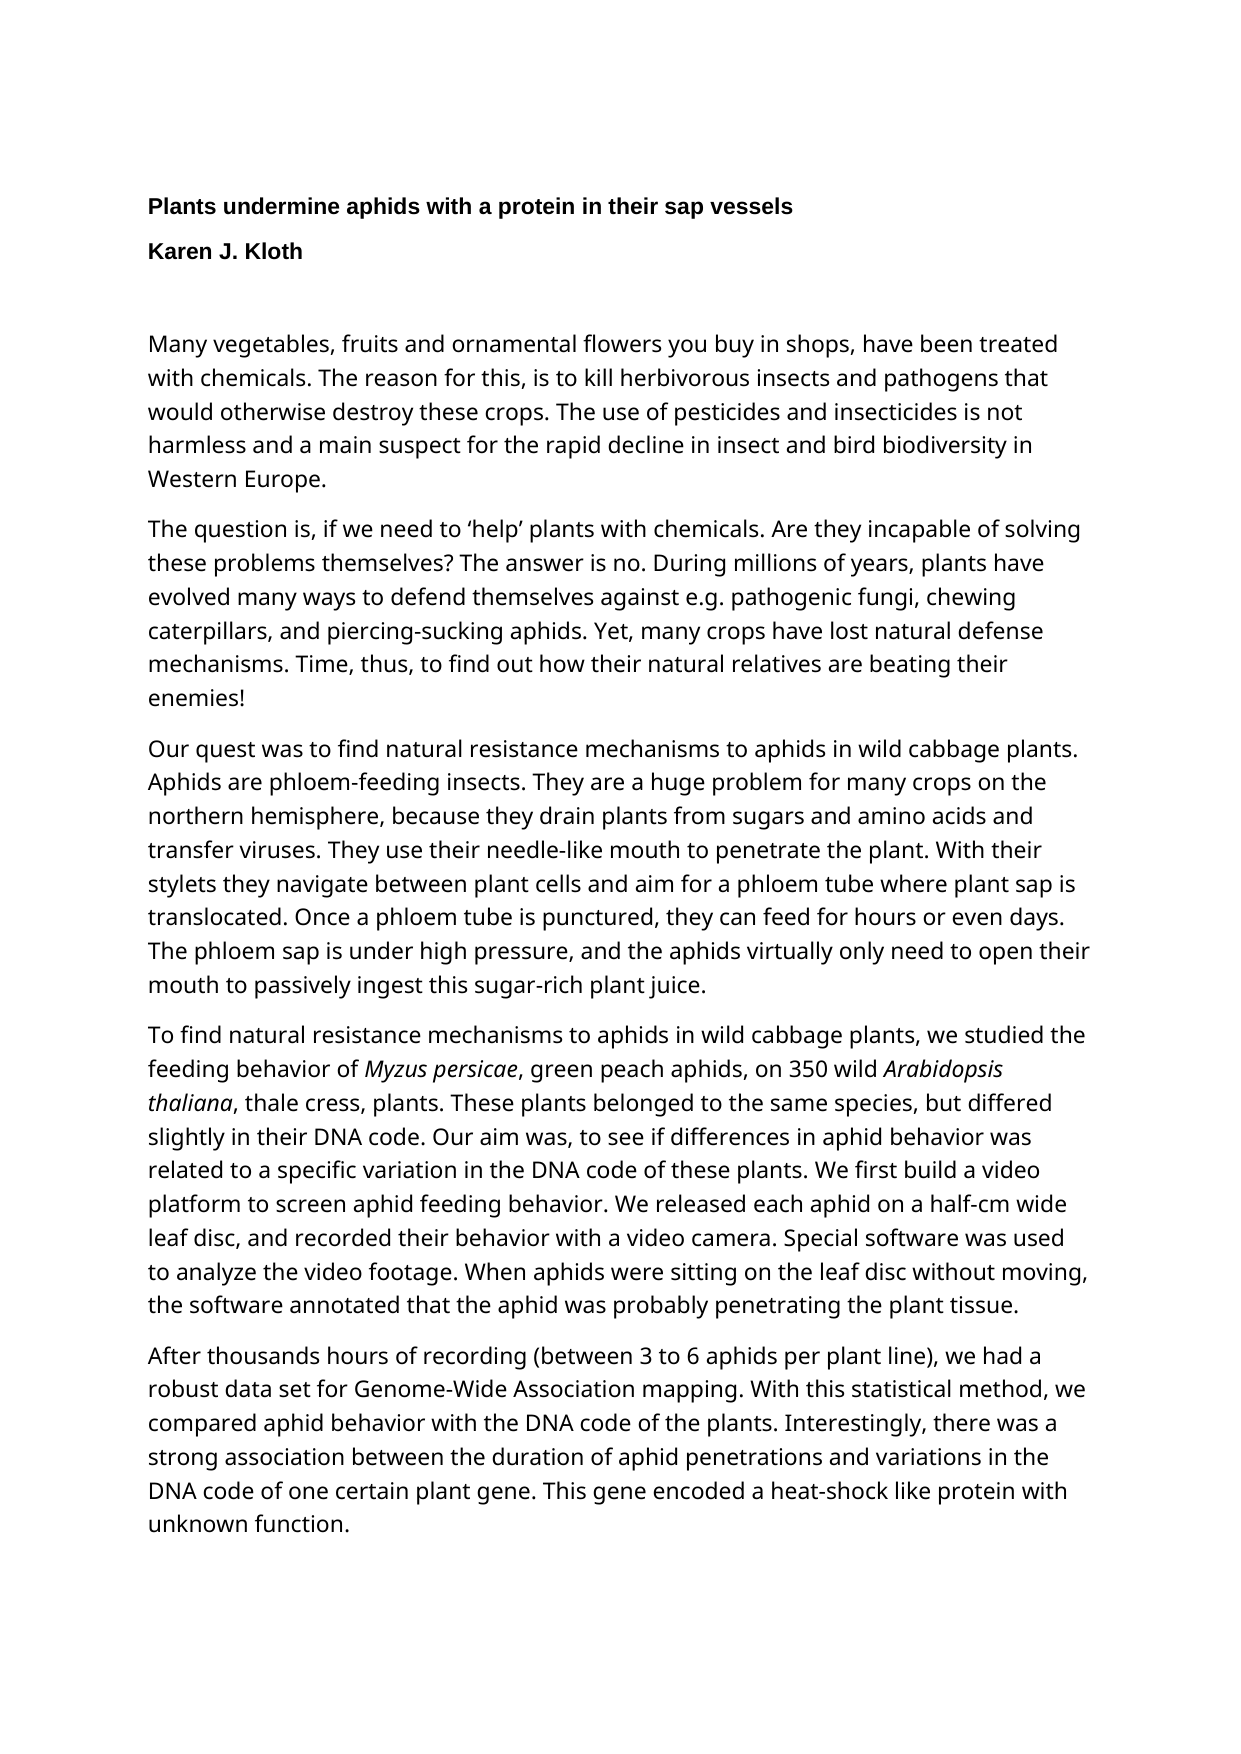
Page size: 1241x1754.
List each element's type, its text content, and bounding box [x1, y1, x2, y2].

text Many vegetables, fruits and ornamental flowers you buy in shops, have been treated with chemicals. The reason for this, is to kill herbivorous insects and pathogens that would otherwise destroy these crops. The use of pesticides and insecticides is not harmless and a main suspect for the rapid decline in insect and bird biodiversity in Western Europe. [148, 328, 1093, 494]
text After thousands hours of recording (between 3 to 6 aphids per plant line), we had a robust data set for Genome-Wide Association mapping. With this statistical method, we compared aphid behavior with the DNA code of the plants. Interestingly, there was a strong association between the duration of aphid penetrations and variations in the DNA code of one certain plant gene. This gene encoded a heat-shock like protein with unknown function. [148, 1340, 1093, 1540]
text Karen J. Kloth [148, 238, 1093, 264]
text The question is, if we need to ‘help’ plants with chemicals. Are they incapable of solving these problems themselves? The answer is no. During millions of years, plants have evolved many ways to defend themselves against e.g. pathogenic fungi, chewing caterpillars, and piercing-sucking aphids. Yet, many crops have lost natural defense mechanisms. Time, thus, to find out how their natural relatives are beating their enemies! [148, 513, 1093, 713]
text Plants undermine aphids with a protein in their sap vessels [148, 193, 1093, 219]
text Our quest was to find natural resistance mechanisms to aphids in wild cabbage plants. Aphids are phloem-feeding insects. They are a huge problem for many crops on the northern hemisphere, because they drain plants from sugars and amino acids and transfer viruses. They use their needle-like mouth to penetrate the plant. With their stylets they navigate between plant cells and aim for a phloem tube where plant sap is translocated. Once a phloem tube is punctured, they can feed for hours or even days. The phloem sap is under high pressure, and the aphids virtually only need to open their mouth to passively ingest this sugar-rich plant juice. [148, 733, 1093, 1000]
text To find natural resistance mechanisms to aphids in wild cabbage plants, we studied the feeding behavior of Myzus persicae, green peach aphids, on 350 wild Arabidopsis thaliana, thale cress, plants. These plants belonged to the same species, but differed slightly in their DNA code. Our aim was, to see if differences in aphid behavior was related to a specific variation in the DNA code of these plants. We first build a video platform to screen aphid feeding behavior. We released each aphid on a half-cm wide leaf disc, and recorded their behavior with a video camera. Special software was used to analyze the video footage. When aphids were sitting on the leaf disc without moving, the software annotated that the aphid was probably penetrating the plant tissue. [148, 1019, 1093, 1321]
